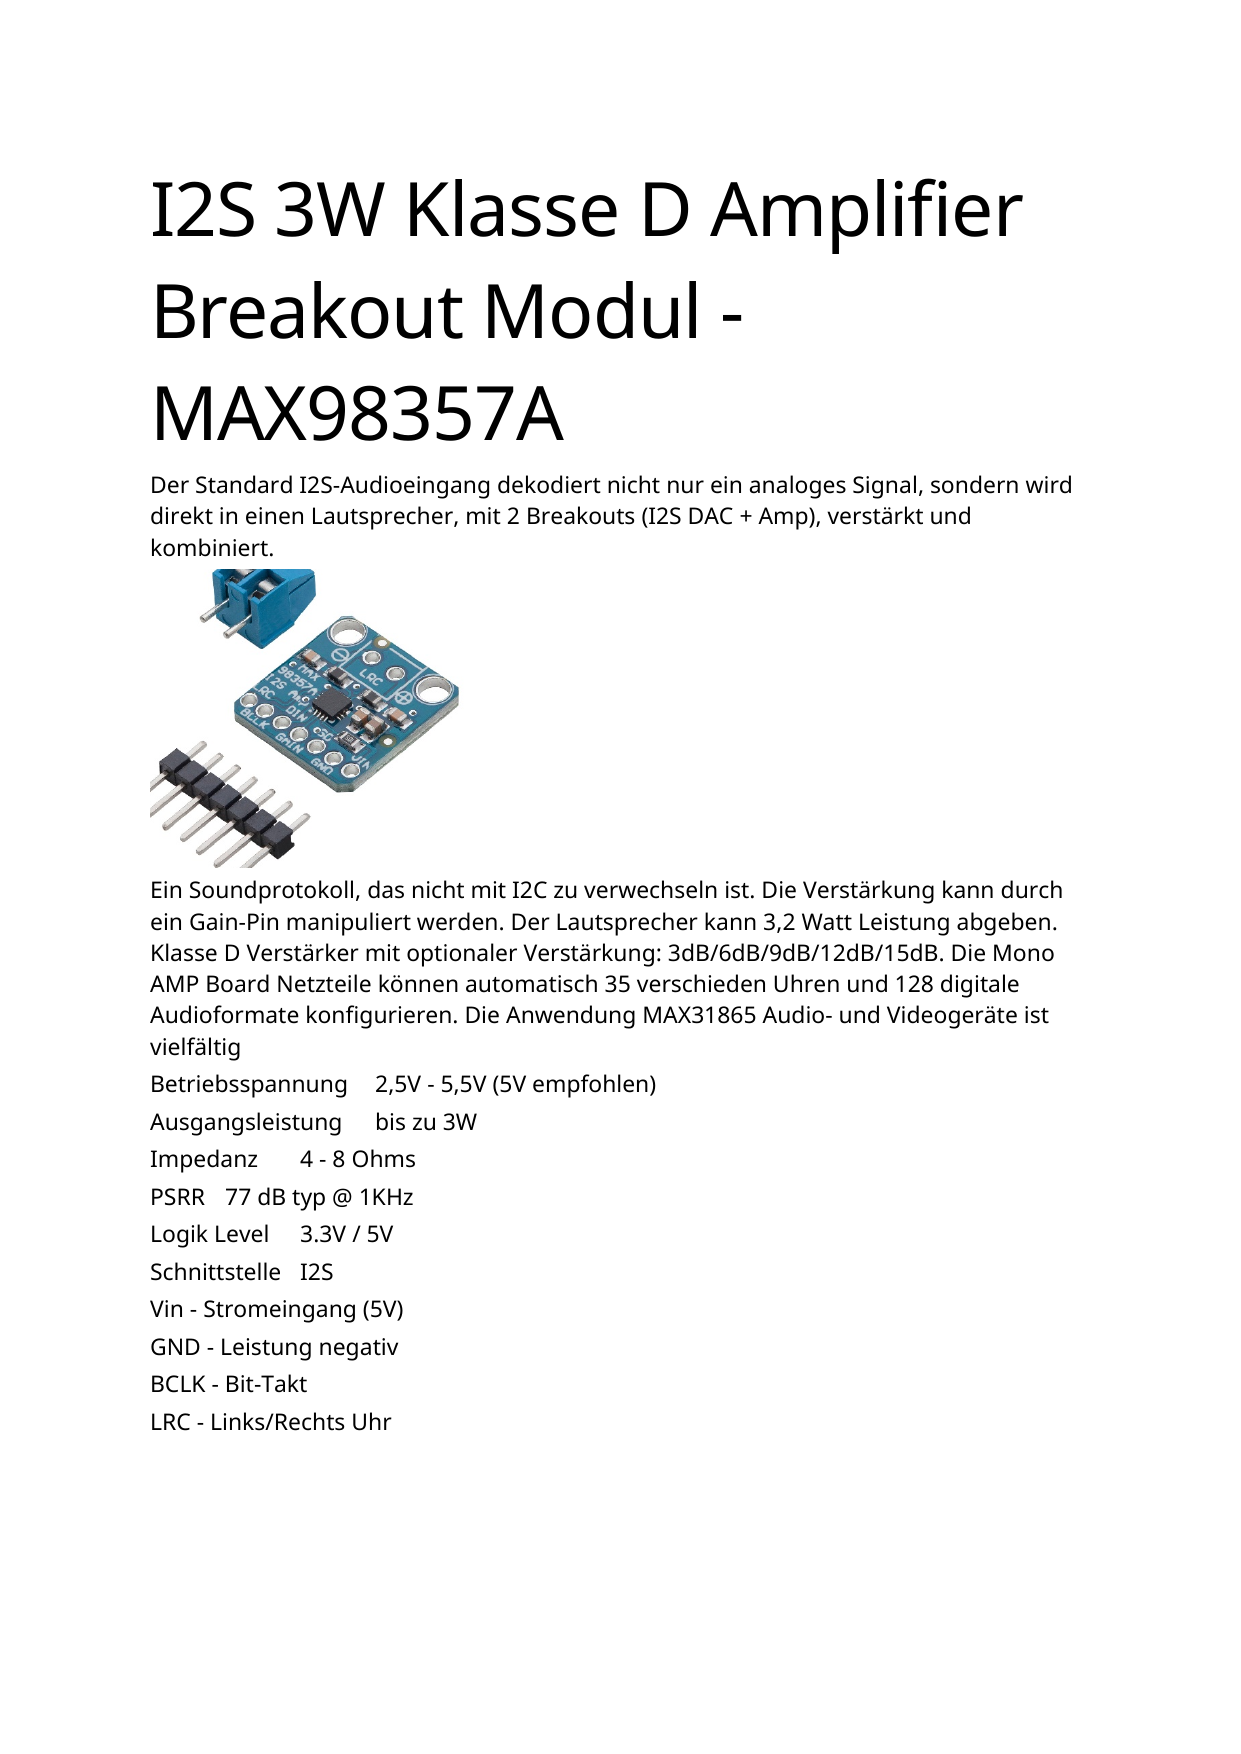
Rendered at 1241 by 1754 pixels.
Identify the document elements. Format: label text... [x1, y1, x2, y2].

picture [150, 569, 464, 868]
title I2S 3W Klasse D Amplifier Breakout Modul - MAX98357A [150, 156, 1090, 463]
text LRC - Links/Rechts Uhr [150, 1405, 1090, 1437]
picture [266, 625, 272, 632]
text BCLK - Bit-Takt [150, 1368, 1090, 1399]
text Ausgangsleistung bis zu 3W [150, 1105, 1090, 1137]
text Betriebsspannung 2,5V - 5,5V (5V empfohlen) [150, 1068, 1090, 1099]
text Der Standard I2S-Audioeingang dekodiert nicht nur ein analoges Signal, sondern wird direkt in einen Lautsprecher, mit 2 Breakouts (I2S DAC + Amp), verstärkt und kombiniert. [150, 469, 1090, 563]
text Impedanz 4 - 8 Ohms [150, 1143, 1090, 1174]
text PSRR 77 dB typ @ 1KHz [150, 1180, 1090, 1212]
text Schnittstelle I2S [150, 1255, 1090, 1287]
text Ein Soundprotokoll, das nicht mit I2C zu verwechseln ist. Die Verstärkung kann durch ein Gain-Pin manipuliert werden. Der Lautsprecher kann 3,2 Watt Leistung abgeben. Klasse D Verstärker mit optionaler Verstärkung: 3dB/6dB/9dB/12dB/15dB. Die Mono AMP Board Netzteile können automatisch 35 verschieden Uhren und 128 digitale Audioformate konfigurieren. Die Anwendung MAX31865 Audio- und Videogeräte ist vielfältig [150, 874, 1090, 1062]
text GND - Leistung negativ [150, 1330, 1090, 1362]
text Logik Level 3.3V / 5V [150, 1218, 1090, 1249]
text Vin - Stromeingang (5V) [150, 1293, 1090, 1324]
